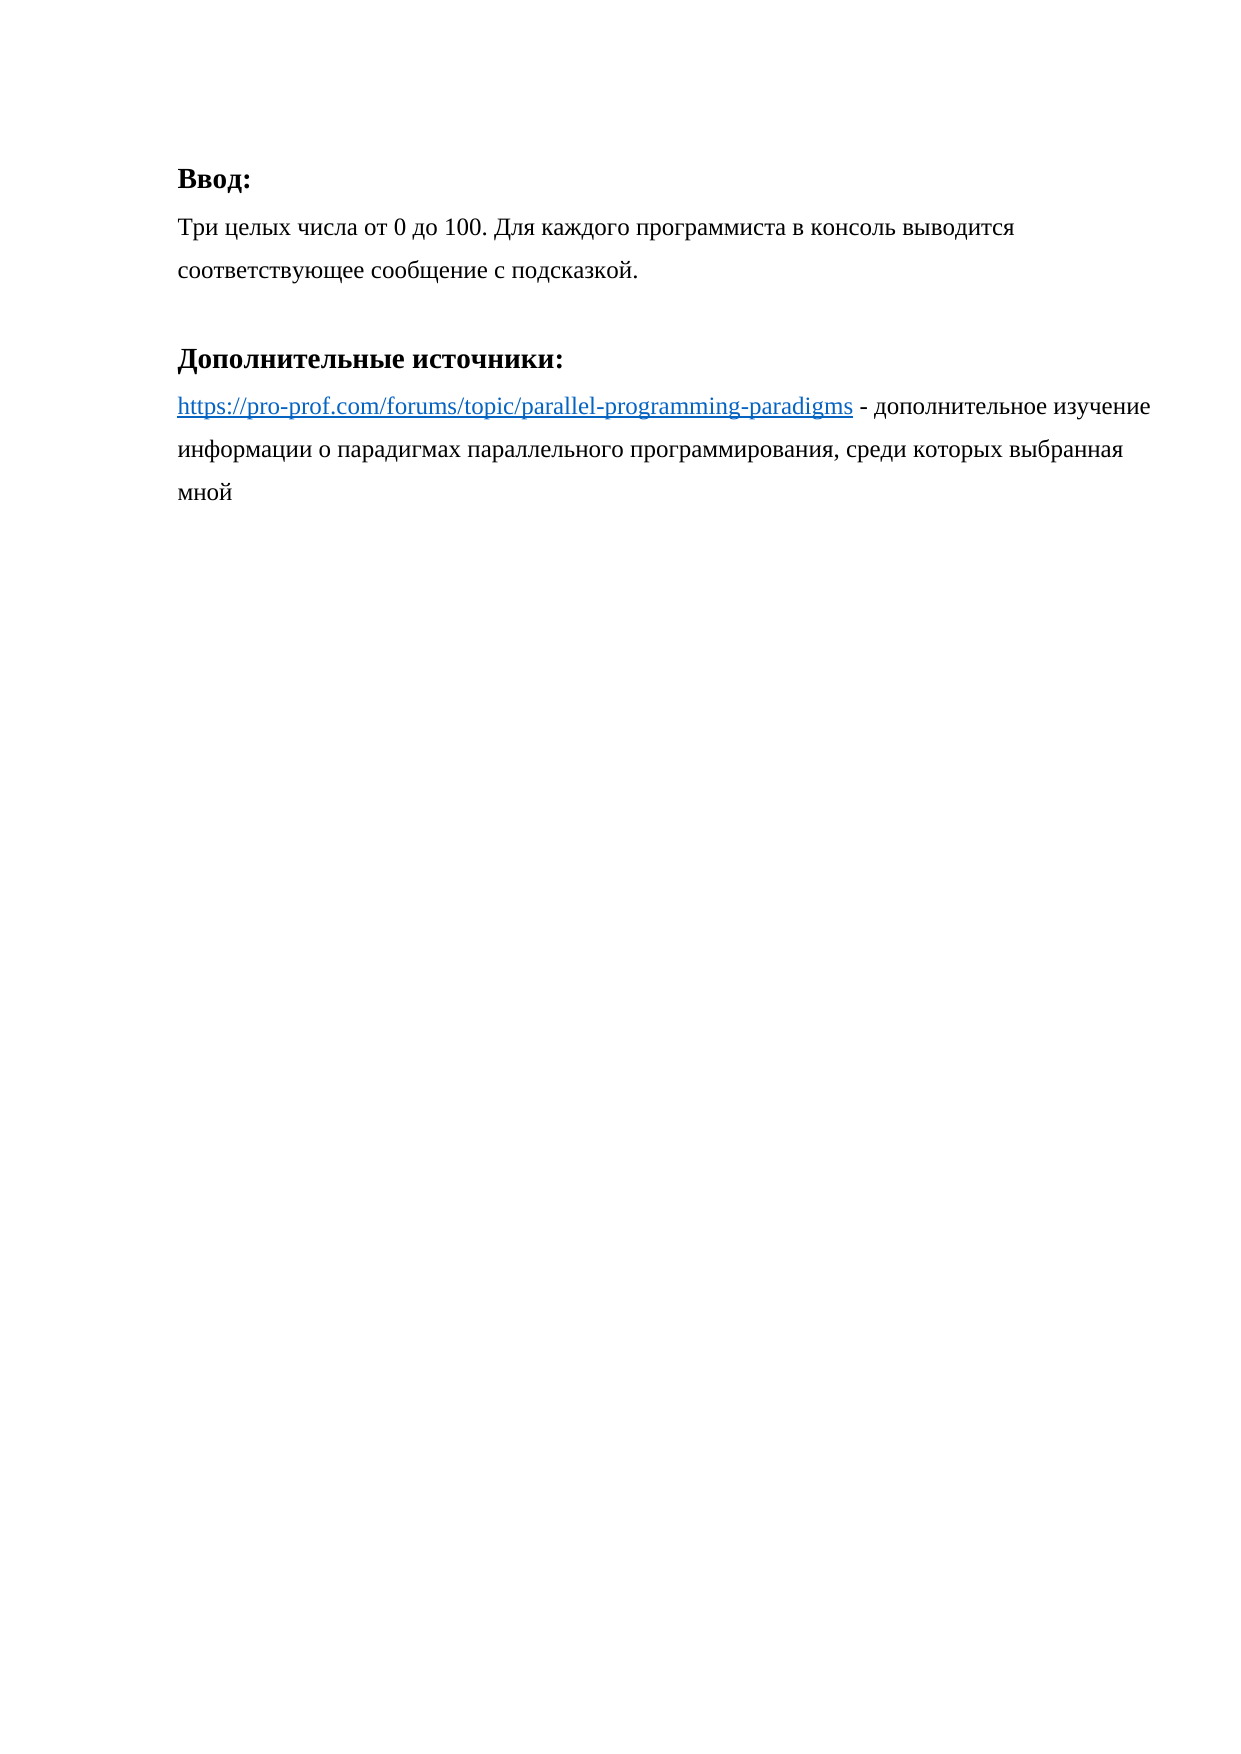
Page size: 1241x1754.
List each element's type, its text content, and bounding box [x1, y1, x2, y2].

text Три целых числа от 0 до 100. Для каждого программиста в консоль выводится соответствующее сообщение с подсказкой. [177, 212, 1152, 283]
text Дополнительные источники: [177, 341, 1152, 374]
text https://pro-prof.com/forums/topic/parallel-programming-paradigms - дополнительное изучение информации о парадигмах параллельного программирования, среди которых выбранная мной [177, 391, 1152, 506]
text Ввод: [177, 161, 1152, 195]
